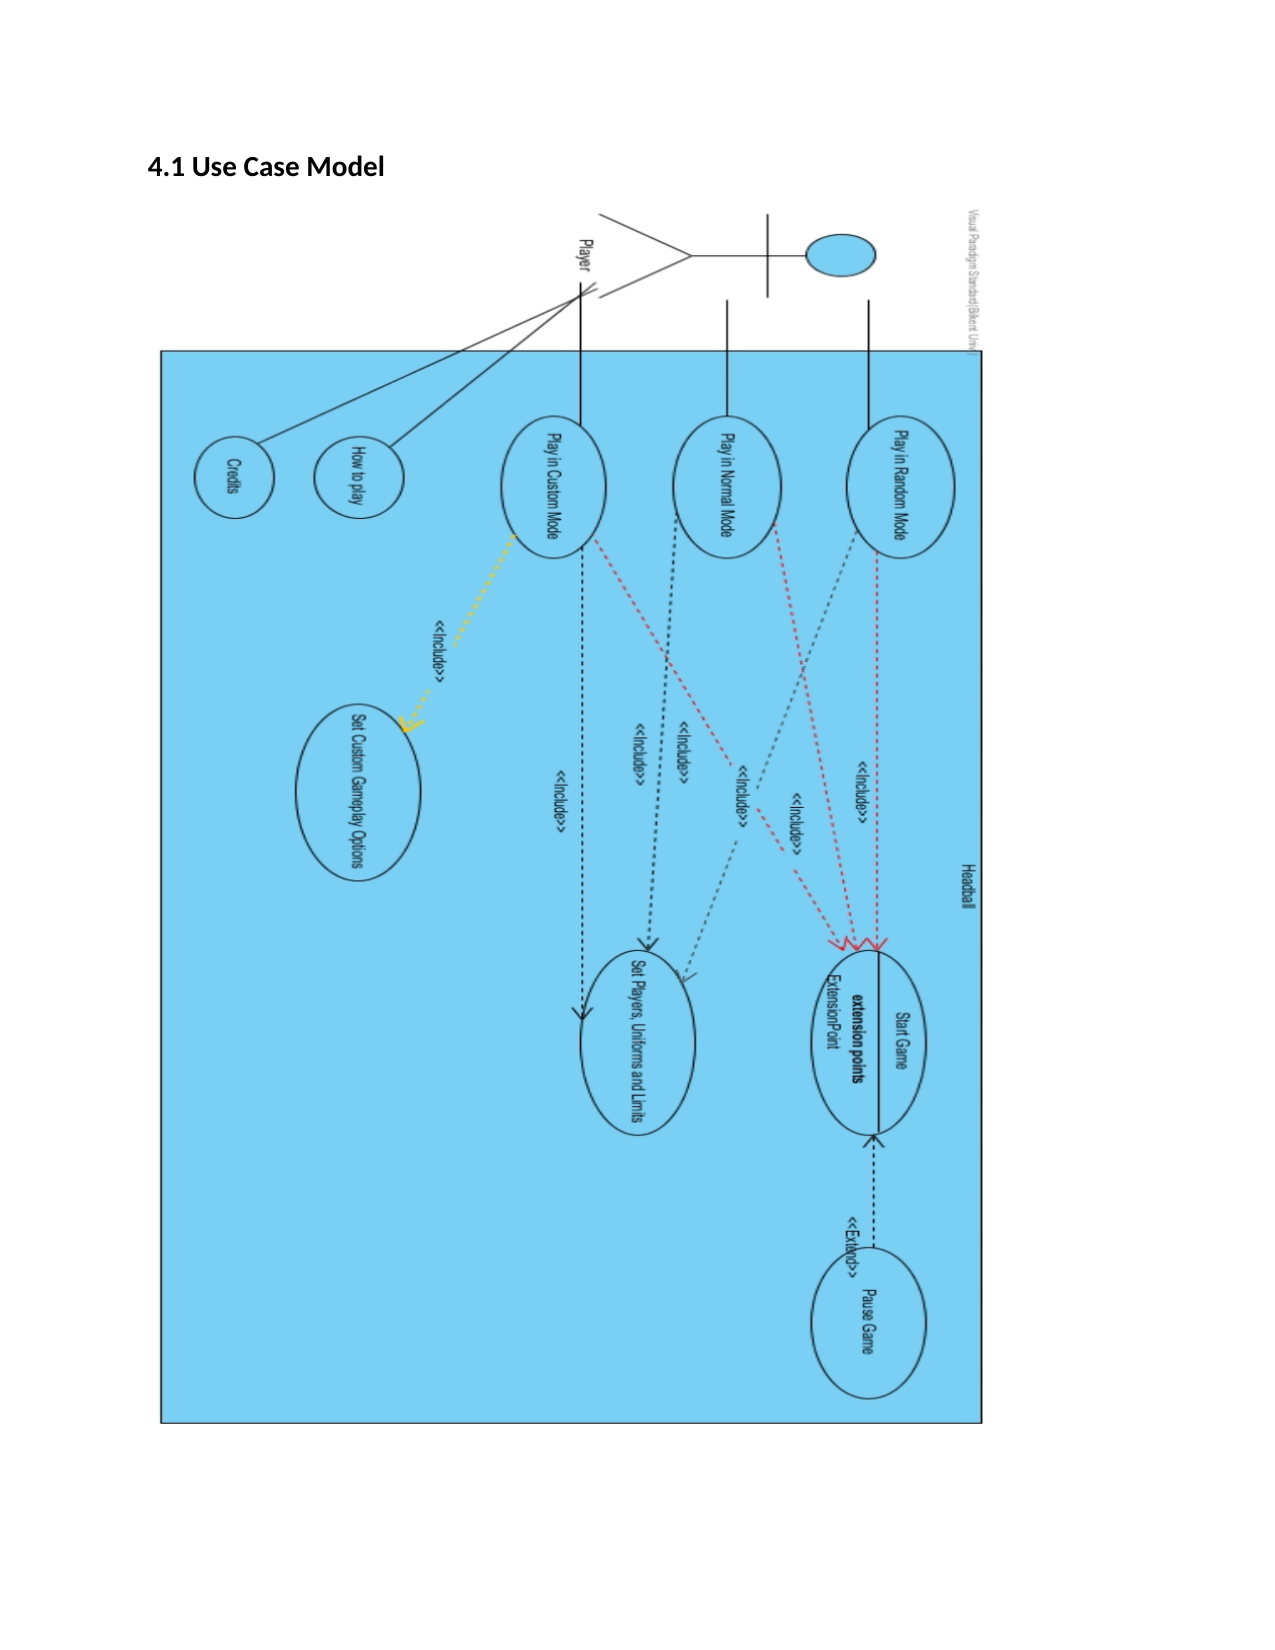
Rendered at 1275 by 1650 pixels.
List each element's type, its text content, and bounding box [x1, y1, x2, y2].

picture [154, 211, 985, 1427]
text 4.1 Use Case Model [148, 148, 1127, 183]
